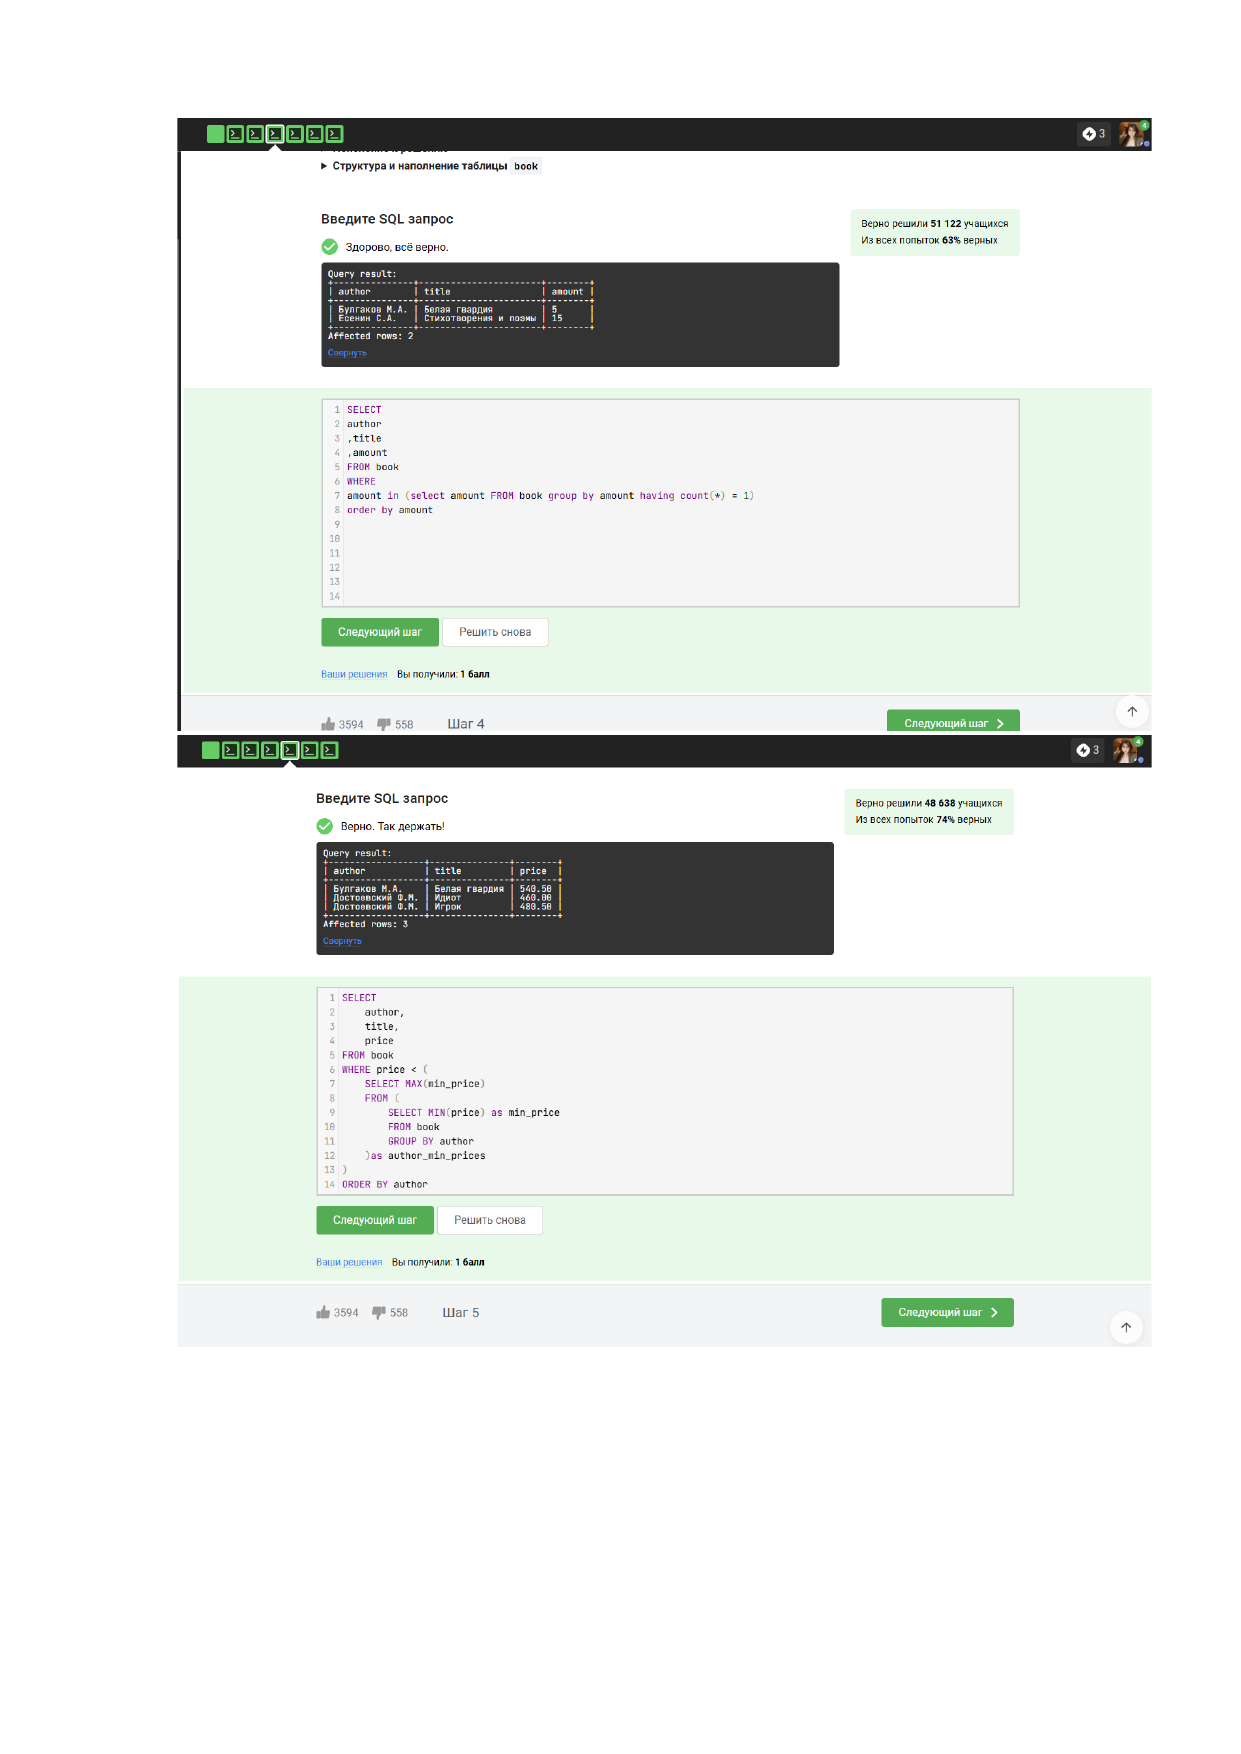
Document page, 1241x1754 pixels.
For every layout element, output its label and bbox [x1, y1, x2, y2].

picture [177, 118, 1152, 731]
picture [177, 735, 1152, 1347]
